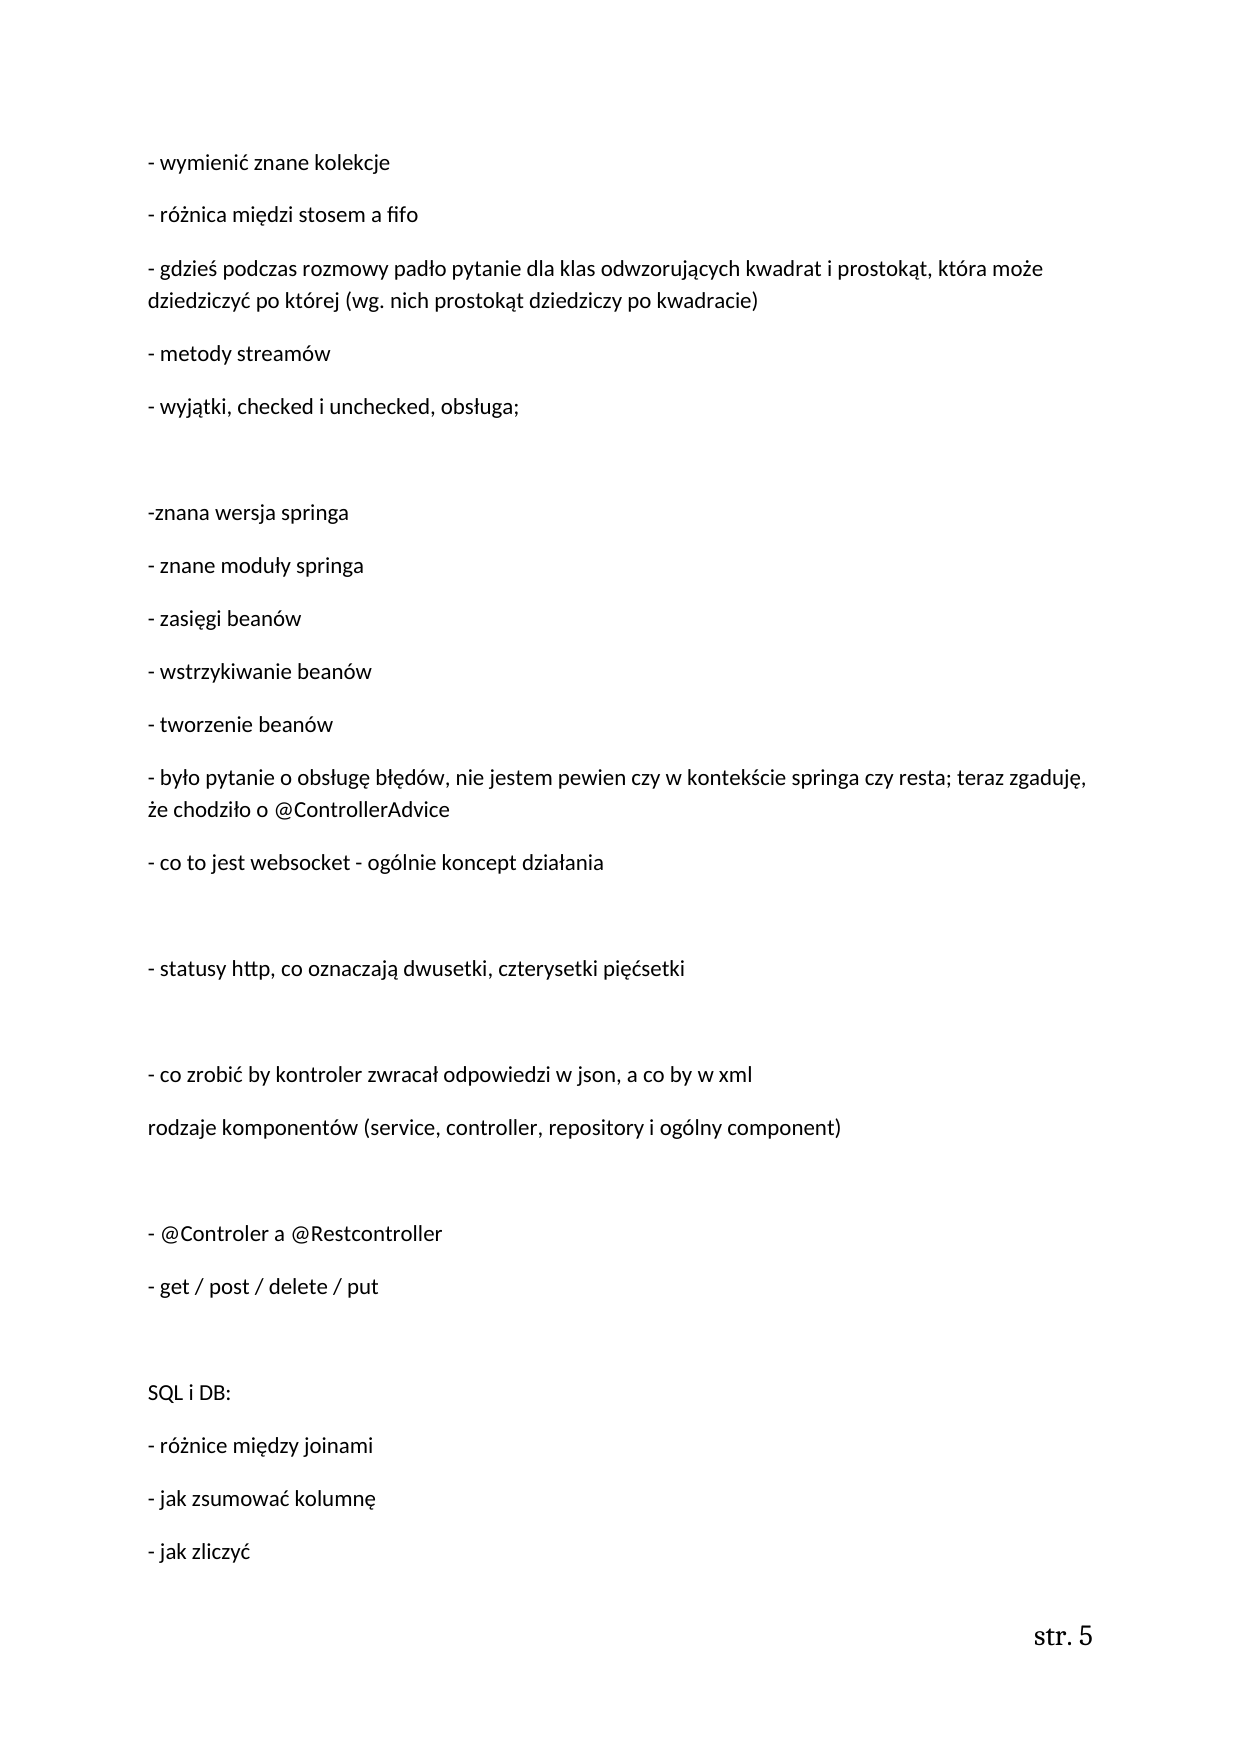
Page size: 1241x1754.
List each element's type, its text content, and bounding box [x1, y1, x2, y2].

text - jak zsumować kolumnę [148, 1484, 1093, 1512]
text - było pytanie o obsługę błędów, nie jestem pewien czy w kontekście springa czy resta; teraz zgaduję, że chodziło o @ControllerAdvice [148, 763, 1093, 823]
text - co to jest websocket - ogólnie koncept działania [148, 848, 1093, 876]
text - zasięgi beanów [148, 604, 1093, 632]
text - @Controler a @Restcontroller [148, 1219, 1093, 1247]
text - get / post / delete / put [148, 1272, 1093, 1300]
text rodzaje komponentów (service, controller, repository i ogólny component) [148, 1113, 1093, 1141]
text - statusy http, co oznaczają dwusetki, czterysetki pięćsetki [148, 954, 1093, 982]
text SQL i DB: [148, 1378, 1093, 1406]
text - wyjątki, checked i unchecked, obsługa; [148, 392, 1093, 420]
text - tworzenie beanów [148, 710, 1093, 738]
text - metody streamów [148, 339, 1093, 367]
text - gdzieś podczas rozmowy padło pytanie dla klas odwzorujących kwadrat i prostokąt, która może dziedziczyć po której (wg. nich prostokąt dziedziczy po kwadracie) [148, 254, 1093, 314]
text - wymienić znane kolekcje [148, 148, 1093, 176]
text - wstrzykiwanie beanów [148, 657, 1093, 685]
text - co zrobić by kontroler zwracał odpowiedzi w json, a co by w xml [148, 1060, 1093, 1088]
text - różnica międzi stosem a fifo [148, 201, 1093, 229]
text -znana wersja springa [148, 498, 1093, 526]
text - różnice między joinami [148, 1431, 1093, 1459]
text - znane moduły springa [148, 551, 1093, 579]
text - jak zliczyć [148, 1537, 1093, 1566]
